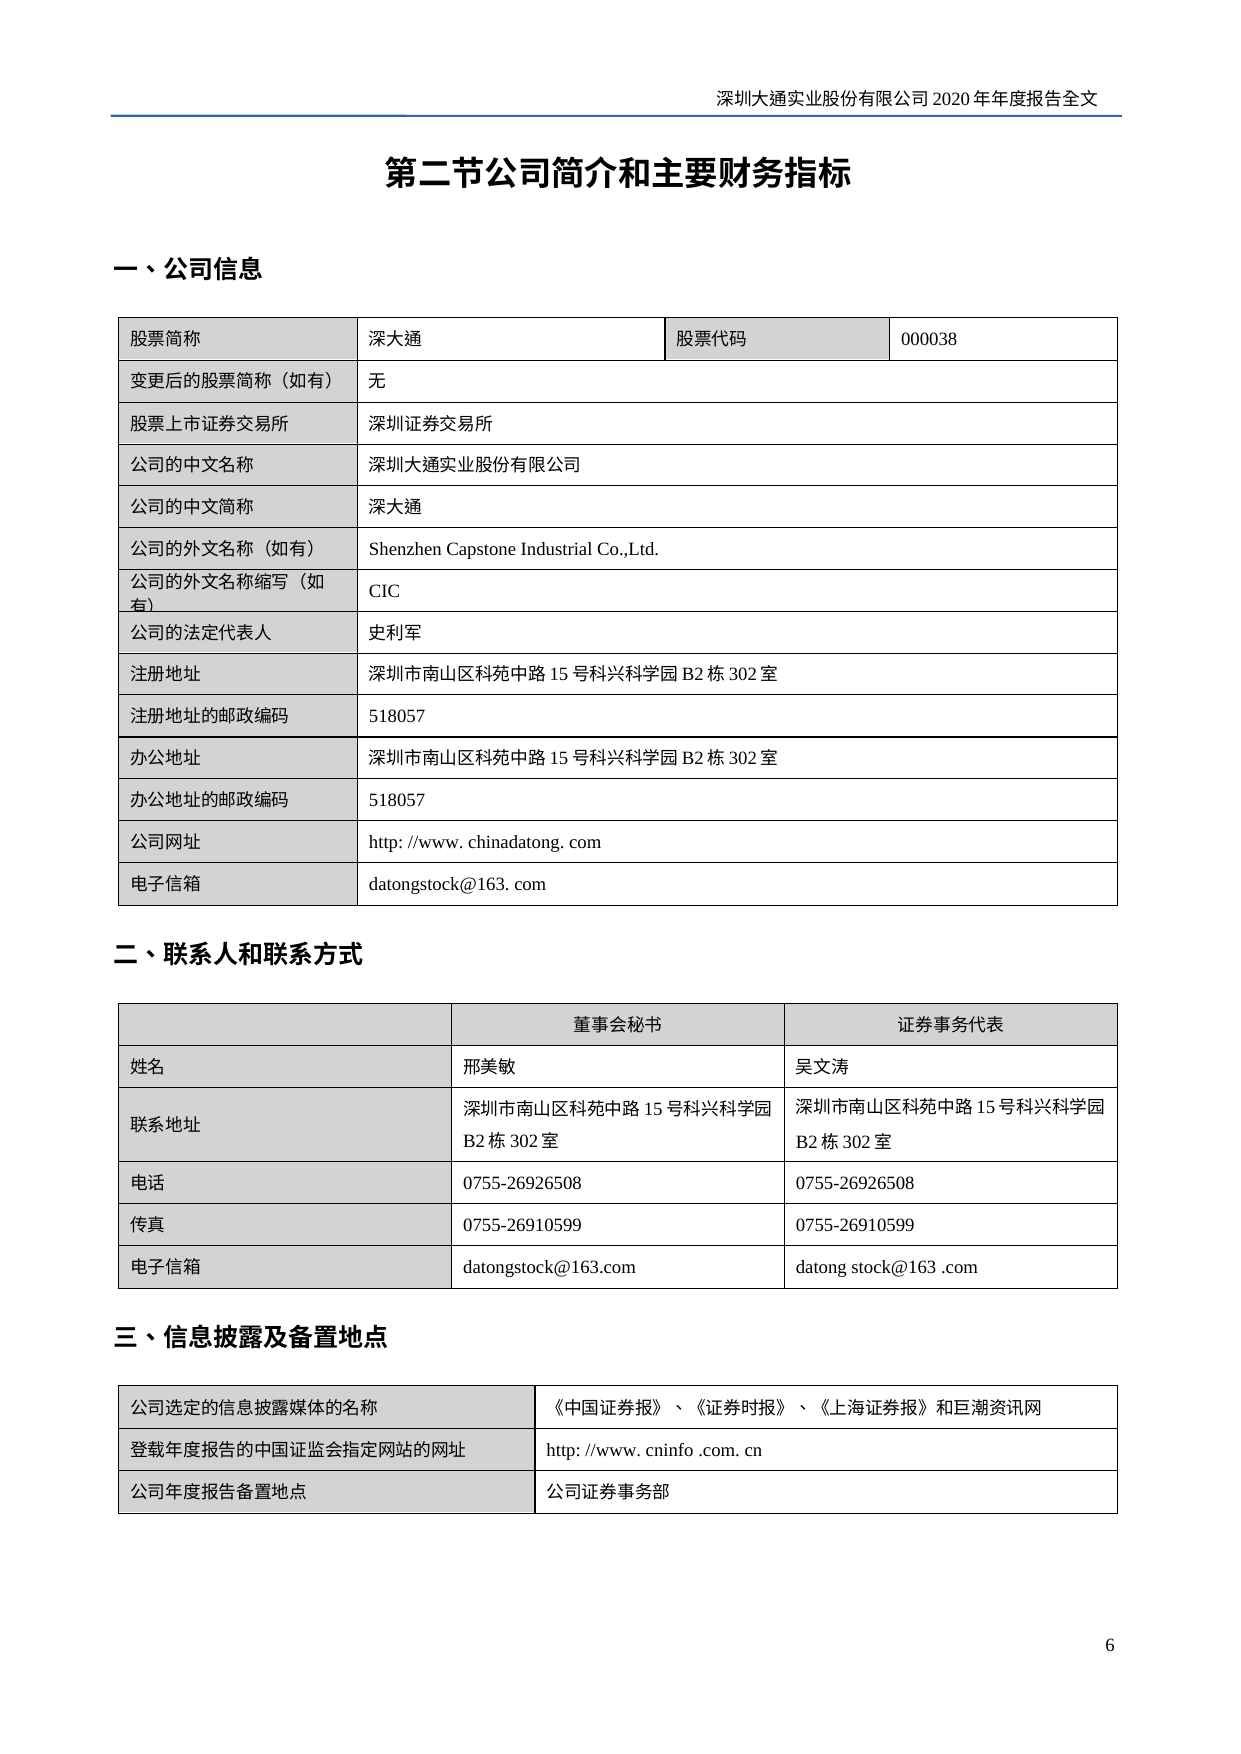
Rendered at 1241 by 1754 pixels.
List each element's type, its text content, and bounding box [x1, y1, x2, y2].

table_cell http: //www. cninfo .com. cn [536, 1429, 1117, 1470]
table_header [119, 1004, 451, 1045]
table_cell 变更后的股票简称（如有） [119, 361, 357, 402]
table_cell 公司的外文名称缩写（如有） [119, 570, 357, 611]
table_header 《中国证券报》、《证券时报》、《上海证券报》和巨潮资讯网 [536, 1386, 1117, 1428]
table_cell datongstock@163. com [358, 863, 1117, 905]
table_cell 深大通 [358, 486, 1117, 527]
table_cell 邢美敏 [452, 1046, 784, 1087]
table_cell 传真 [119, 1204, 451, 1245]
table_cell 深圳证券交易所 [358, 403, 1117, 443]
table_cell 公司的法定代表人 [119, 612, 357, 652]
table_cell 0755-26910599 [452, 1204, 784, 1245]
table_cell 注册地址 [119, 654, 357, 694]
table_cell datong stock@163 .com [785, 1246, 1117, 1288]
table_cell 0755-26926508 [785, 1162, 1117, 1203]
table_cell 518057 [358, 779, 1117, 820]
table_header 股票简称 [119, 318, 357, 359]
table_cell 深圳市南山区科苑中路15号科兴科学园 B2栋302室 [785, 1088, 1117, 1161]
table_cell 公司年度报告备置地点 [119, 1471, 534, 1512]
table_cell 吴文涛 [785, 1046, 1117, 1087]
table_cell 公司证券事务部 [536, 1471, 1117, 1512]
text 一、公司信息 [113, 252, 1123, 286]
table_cell http: //www. chinadatong. com [358, 821, 1117, 862]
table_cell 股票上市证券交易所 [119, 403, 357, 443]
table_cell 姓名 [119, 1046, 451, 1087]
table_cell 登载年度报告的中国证监会指定网站的网址 [119, 1429, 534, 1470]
table_header 000038 [890, 318, 1117, 359]
table_cell 公司的中文简称 [119, 486, 357, 527]
table_header 深大通 [358, 318, 664, 359]
table_header 股票代码 [666, 318, 889, 359]
text 三、信息披露及备置地点 [113, 1320, 1123, 1354]
text 第二节公司简介和主要财务指标 [113, 150, 1123, 196]
table_cell 电子信箱 [119, 1246, 451, 1288]
table_cell datongstock@163.com [452, 1246, 784, 1288]
table_cell 电子信箱 [119, 863, 357, 905]
table_cell 518057 [358, 695, 1117, 736]
table_cell 办公地址的邮政编码 [119, 779, 357, 820]
table_cell 公司的中文名称 [119, 445, 357, 485]
table_cell 深圳市南山区科苑中路15号科兴科学园B2栋302室 [358, 738, 1117, 778]
table_cell 电话 [119, 1162, 451, 1203]
table_cell 公司网址 [119, 821, 357, 862]
table_cell 深圳大通实业股份有限公司 [358, 445, 1117, 485]
text 二、联系人和联系方式 [113, 937, 1123, 971]
table_header 董事会秘书 [452, 1004, 784, 1045]
table_cell 公司的外文名称（如有） [119, 528, 357, 569]
table_cell 注册地址的邮政编码 [119, 695, 357, 736]
table_header 证券事务代表 [785, 1004, 1117, 1045]
table_cell 深圳市南山区科苑中路15号科兴科学园B2栋302室 [358, 654, 1117, 694]
table_cell 无 [358, 361, 1117, 402]
table_cell 史利军 [358, 612, 1117, 652]
table_cell 0755-26910599 [785, 1204, 1117, 1245]
table_header 公司选定的信息披露媒体的名称 [119, 1386, 534, 1428]
table_cell 联系地址 [119, 1088, 451, 1161]
table_cell Shenzhen Capstone Industrial Co.,Ltd. [358, 528, 1117, 569]
table_cell 0755-26926508 [452, 1162, 784, 1203]
table_cell 办公地址 [119, 738, 357, 778]
table_cell 深圳市南山区科苑中路15号科兴科学园 B2栋302室 [452, 1088, 784, 1161]
table_cell CIC [358, 570, 1117, 611]
